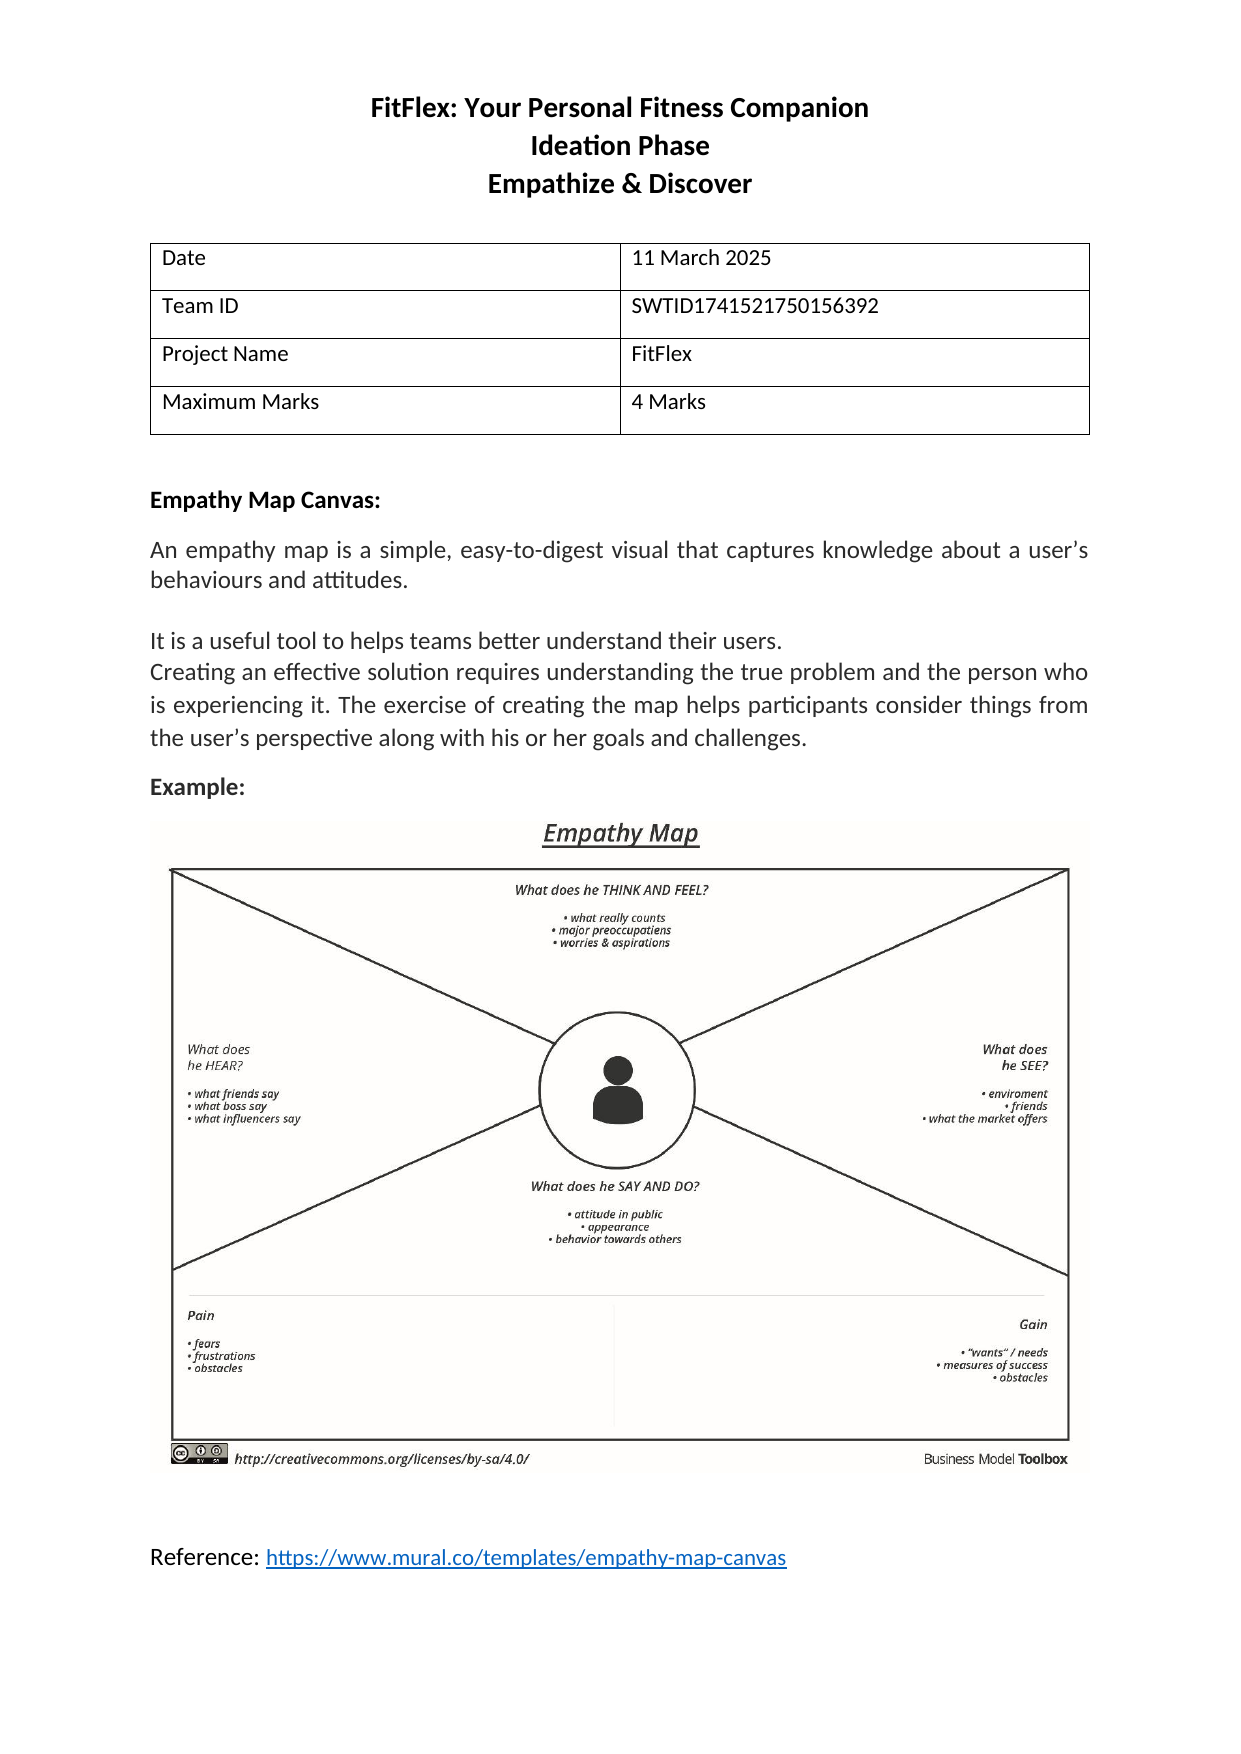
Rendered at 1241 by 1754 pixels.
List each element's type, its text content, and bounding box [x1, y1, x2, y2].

table_cell Maximum Marks [151, 387, 620, 434]
table_cell FitFlex [621, 339, 1089, 386]
text Ideation Phase [150, 127, 1090, 163]
text Reference: https://www.mural.co/templates/empathy-map-canvas [150, 1541, 1090, 1572]
text Empathize & Discover [150, 166, 1090, 201]
table_header Date [151, 244, 620, 290]
text An empathy map is a simple, easy-to-digest visual that captures knowledge about a user’s behaviours and attitudes. [150, 534, 1090, 595]
table_cell Project Name [151, 339, 620, 386]
text It is a useful tool to helps teams better understand their users. [150, 625, 1090, 656]
table_cell 4 Marks [621, 387, 1089, 434]
text Empathy Map Canvas: [150, 484, 1090, 515]
table_header 11 March 2025 [621, 244, 1089, 290]
table_cell Team ID [151, 291, 620, 338]
text Example: [150, 771, 1090, 802]
text Creating an effective solution requires understanding the true problem and the person who is experiencing it. The exercise of creating the map helps participants consider things from the user’s perspective along with his or her goals and challenges. [150, 656, 1090, 752]
picture [150, 821, 1091, 1473]
table_cell SWTID1741521750156392 [621, 291, 1089, 338]
text FitFlex: Your Personal Fitness Companion [150, 89, 1090, 124]
